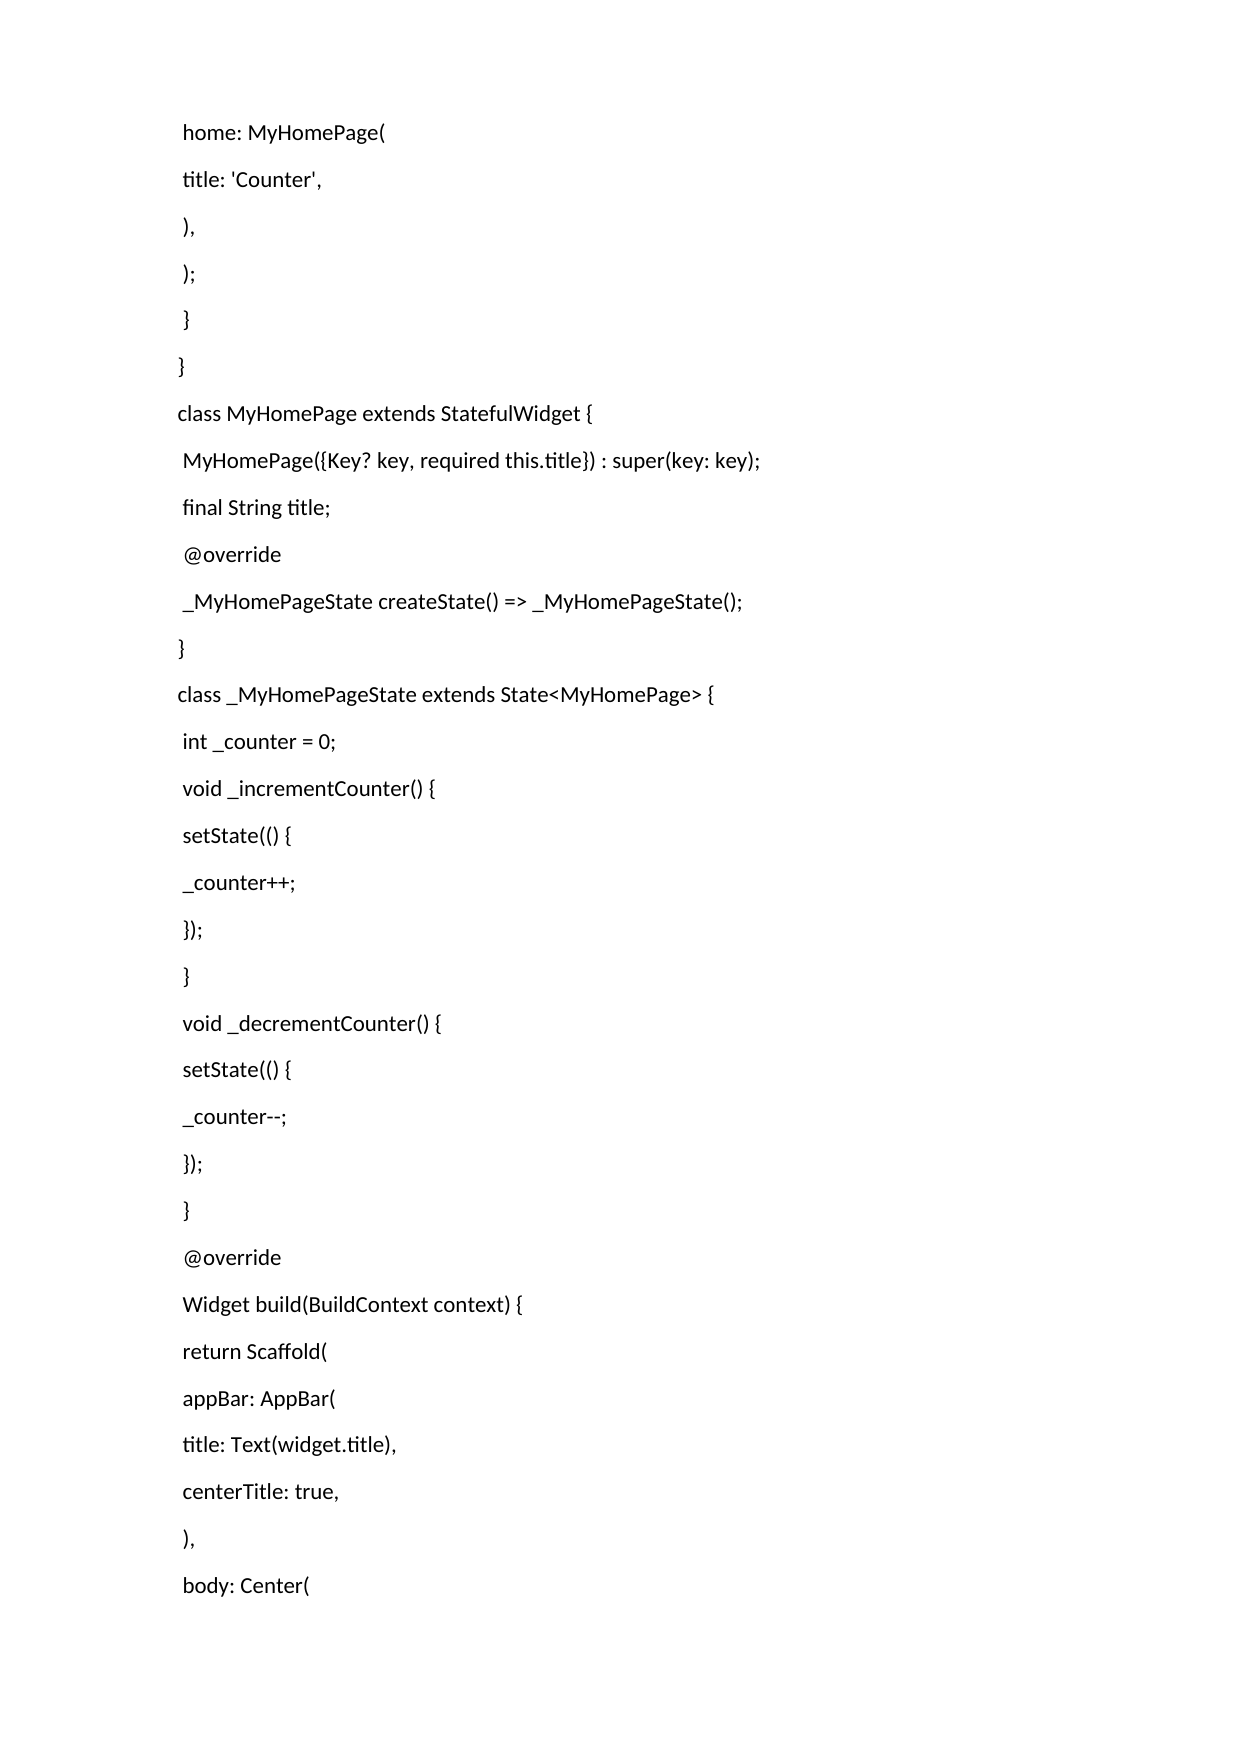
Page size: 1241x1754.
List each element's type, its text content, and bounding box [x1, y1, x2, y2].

text }); [177, 915, 1152, 943]
text title: Text(widget.title), [177, 1431, 1152, 1459]
text } [177, 1196, 1152, 1224]
text class _MyHomePageState extends State<MyHomePage> { [177, 681, 1152, 709]
text home: MyHomePage( [177, 118, 1152, 146]
text }); [177, 1149, 1152, 1177]
text } [177, 962, 1152, 990]
text final String title; [177, 493, 1152, 521]
text title: 'Counter', [177, 165, 1152, 193]
text _counter++; [177, 868, 1152, 896]
text ), [177, 212, 1152, 240]
text MyHomePage({Key? key, required this.title}) : super(key: key); [177, 446, 1152, 474]
text Widget build(BuildContext context) { [177, 1290, 1152, 1318]
text @override [177, 1243, 1152, 1271]
text void _incrementCounter() { [177, 774, 1152, 802]
text _MyHomePageState createState() => _MyHomePageState(); [177, 587, 1152, 615]
text body: Center( [177, 1571, 1152, 1599]
text class MyHomePage extends StatefulWidget { [177, 399, 1152, 427]
text int _counter = 0; [177, 727, 1152, 756]
text } [177, 352, 1152, 381]
text centerTitle: true, [177, 1477, 1152, 1506]
text _counter--; [177, 1102, 1152, 1131]
text ), [177, 1524, 1152, 1552]
text } [177, 306, 1152, 334]
text setState(() { [177, 1056, 1152, 1084]
text return Scaffold( [177, 1337, 1152, 1365]
text @override [177, 540, 1152, 568]
text ); [177, 259, 1152, 287]
text } [177, 634, 1152, 662]
text setState(() { [177, 821, 1152, 849]
text void _decrementCounter() { [177, 1009, 1152, 1037]
text appBar: AppBar( [177, 1384, 1152, 1412]
